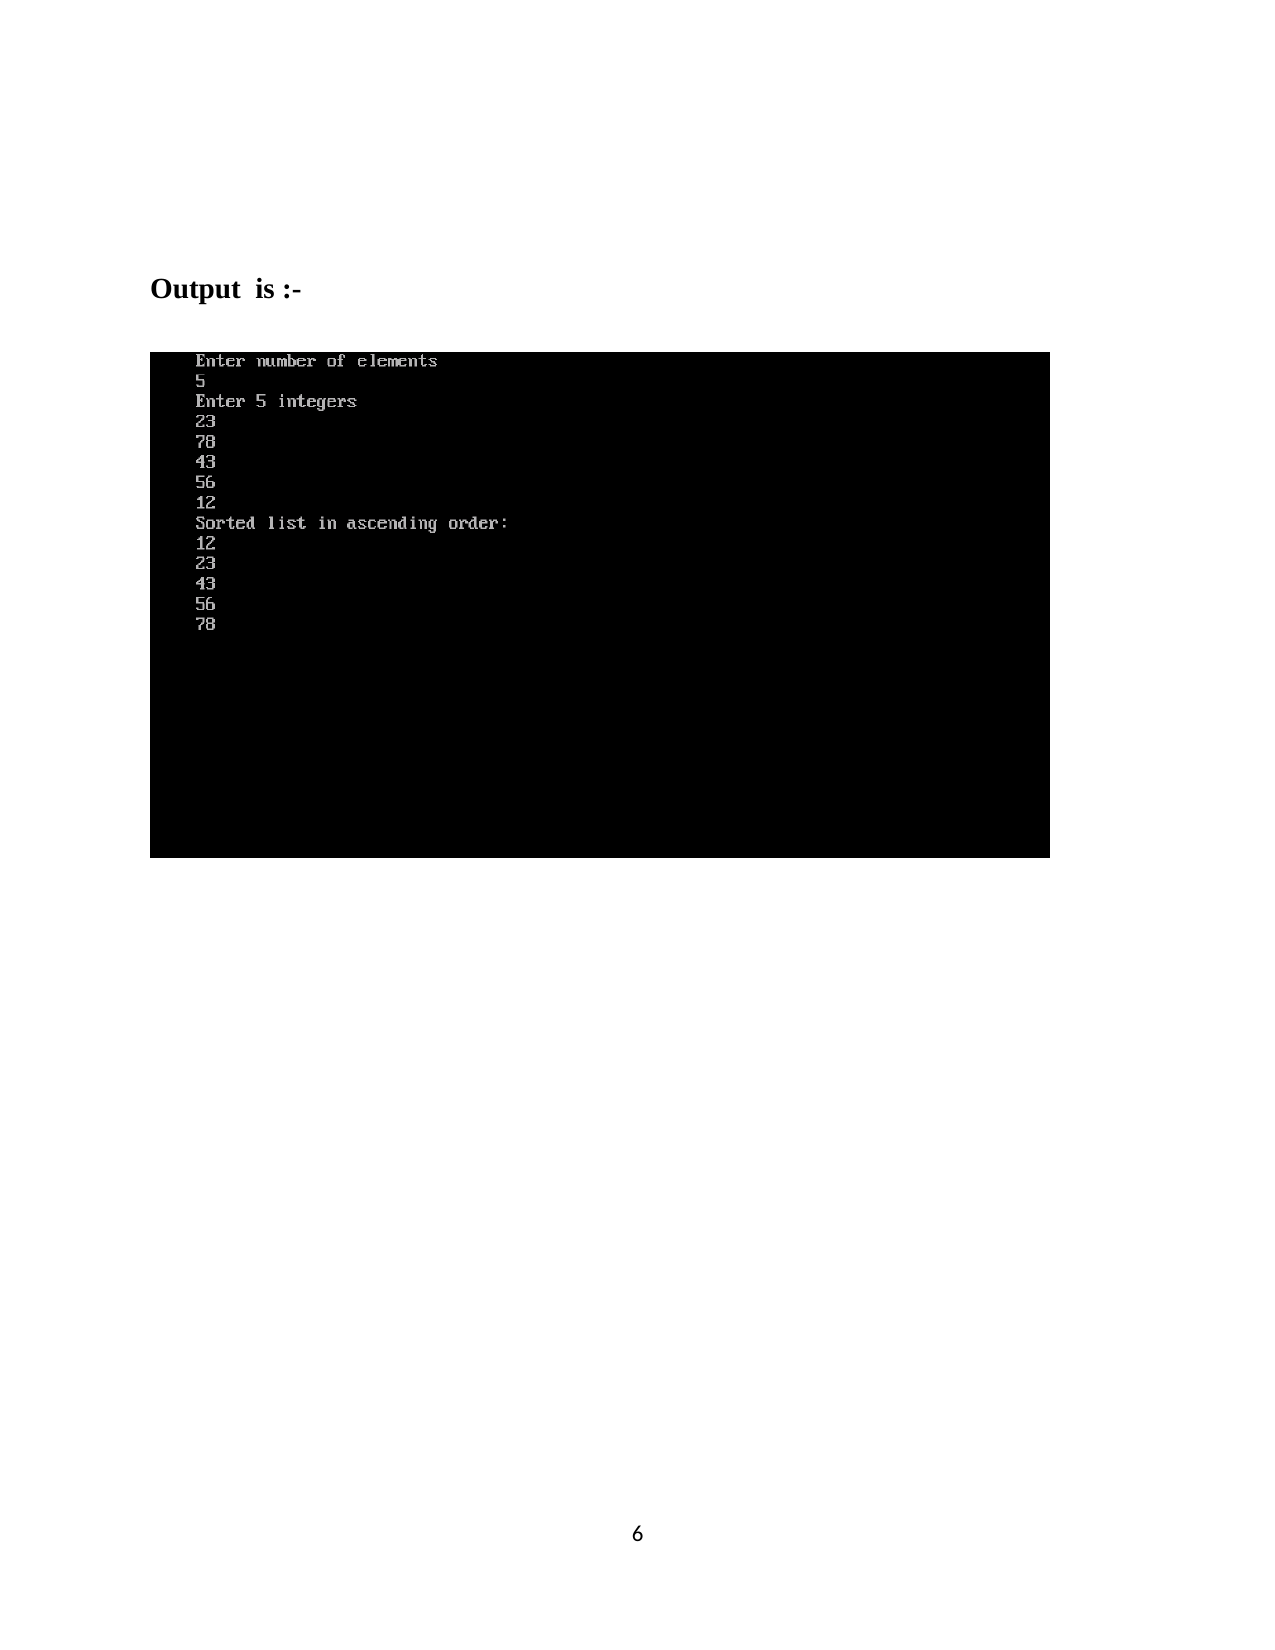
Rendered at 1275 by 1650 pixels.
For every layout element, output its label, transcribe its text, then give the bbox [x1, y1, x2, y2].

text Output is :- [150, 271, 1125, 305]
picture [150, 352, 1050, 858]
